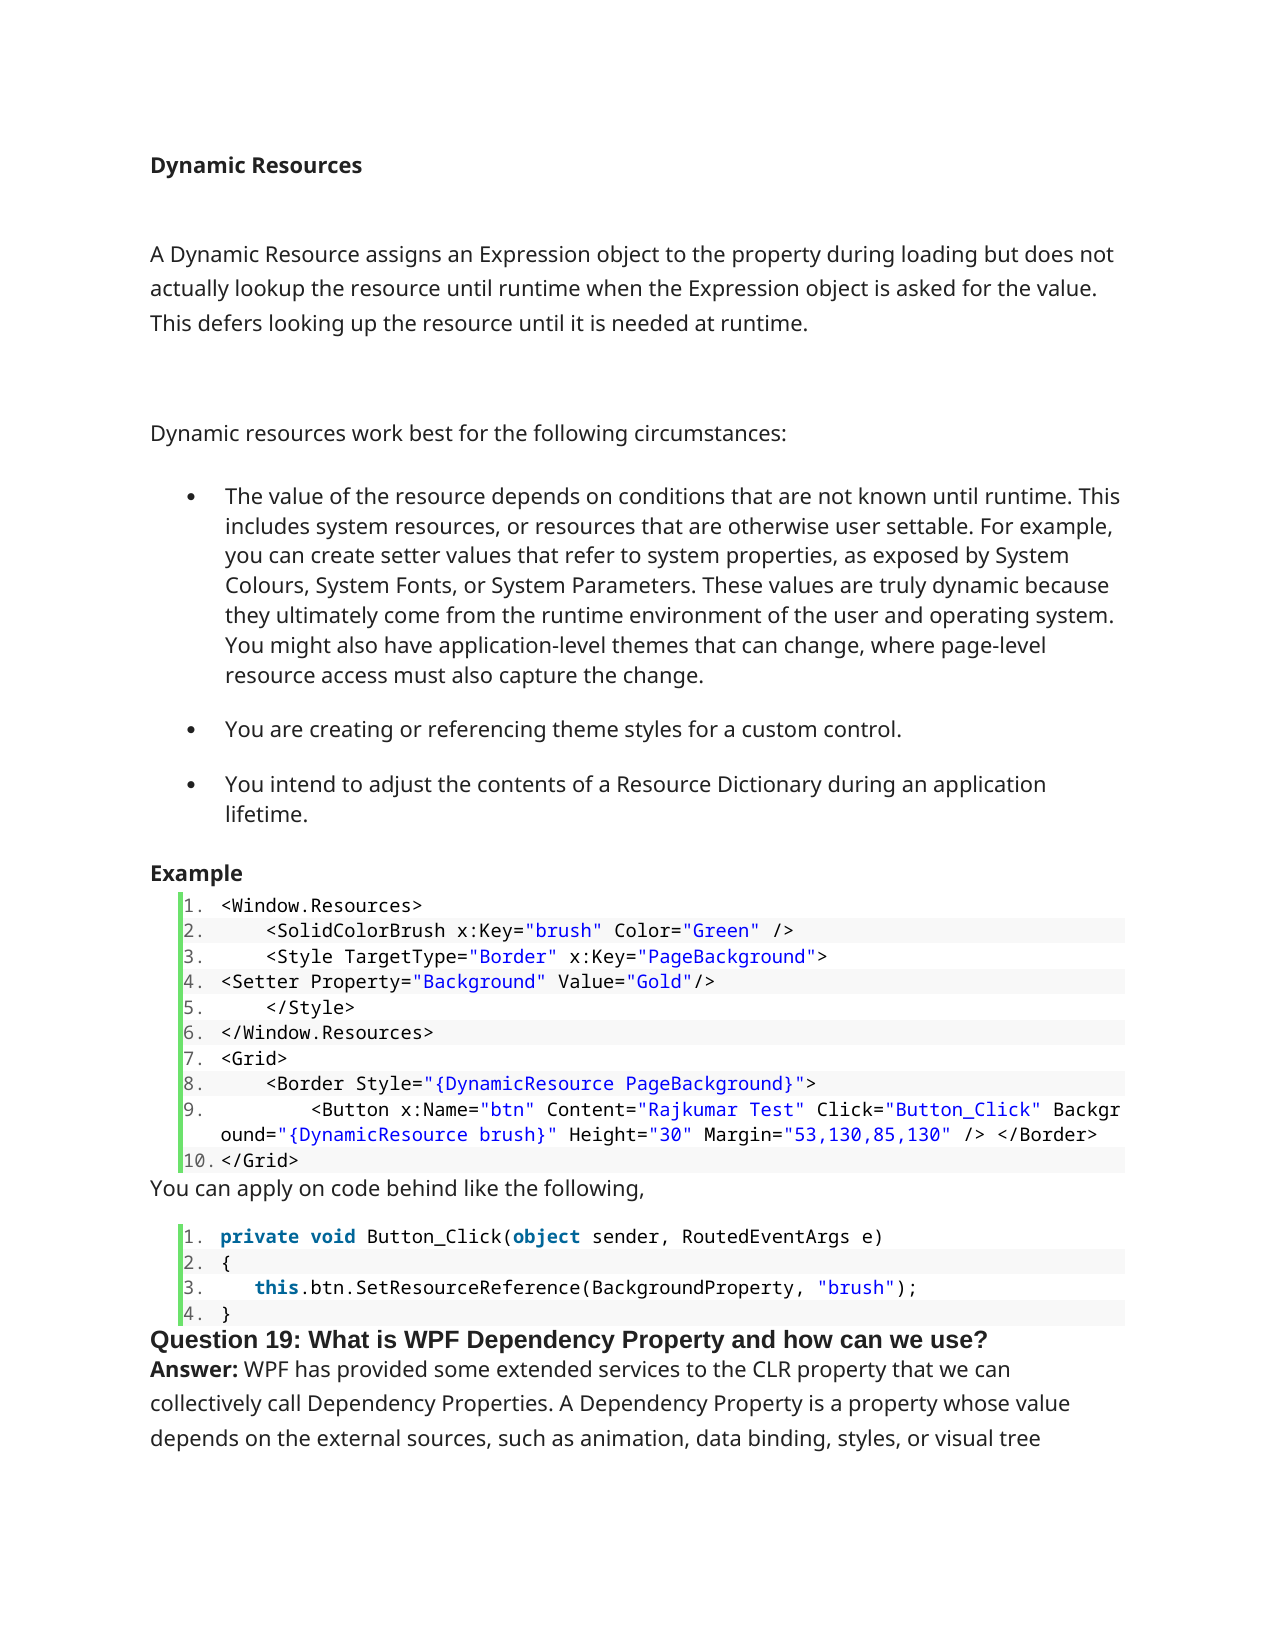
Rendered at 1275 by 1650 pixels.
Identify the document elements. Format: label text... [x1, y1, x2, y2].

list </Style> [183, 994, 1125, 1020]
list <SolidColorBrush x:Key="brush" Color="Green" /> [183, 918, 1125, 943]
list <Window.Resources> [183, 892, 1125, 918]
list this.btn.SetResourceReference(BackgroundProperty, "brush"); [183, 1274, 1125, 1300]
list The value of the resource depends on conditions that are not known until runtime. This includes system resources, or resources that are otherwise user settable. For example, you can create setter values that refer to system properties, as exposed by System Colours, System Fonts, or System Parameters. These values are truly dynamic because they ultimately come from the runtime environment of the user and operating system. You might also have application-level themes that can change, where page-level resource access must also capture the change. [187, 481, 1125, 689]
list </Window.Resources> [183, 1020, 1125, 1045]
list <Border Style="{DynamicResource PageBackground}"> [183, 1071, 1125, 1096]
list <Button x:Name="btn" Content="Rajkumar Test" Click="Button_Click" Background="{DynamicResource brush}" Height="30" Margin="53,130,85,130" /> </Border> [183, 1096, 1125, 1147]
text Dynamic resources work best for the following circumstances: [150, 417, 1125, 447]
subtitle Question 19: What is WPF Dependency Property and how can we use? [150, 1326, 1125, 1354]
list <Style TargetType="Border" x:Key="PageBackground"> [183, 943, 1125, 969]
list { [183, 1249, 1125, 1274]
list You intend to adjust the contents of a Resource Dictionary during an application lifetime. [187, 769, 1125, 829]
text Example [150, 858, 1125, 888]
text Dynamic Resources [150, 150, 1125, 180]
list <Setter Property="Background" Value="Gold"/> [183, 969, 1125, 994]
list You are creating or referencing theme styles for a custom control. [187, 714, 1125, 744]
list <Grid> [183, 1045, 1125, 1071]
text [150, 1354, 1125, 1452]
list </Grid> [183, 1147, 1125, 1173]
text A Dynamic Resource assigns an Expression object to the property during loading but does not actually lookup the resource until runtime when the Expression object is asked for the value. This defers looking up the resource until it is needed at runtime. [150, 239, 1125, 337]
text You can apply on code behind like the following, [150, 1173, 1125, 1203]
list private void Button_Click(object sender, RoutedEventArgs e) [178, 1223, 1125, 1249]
list } [183, 1300, 1125, 1326]
